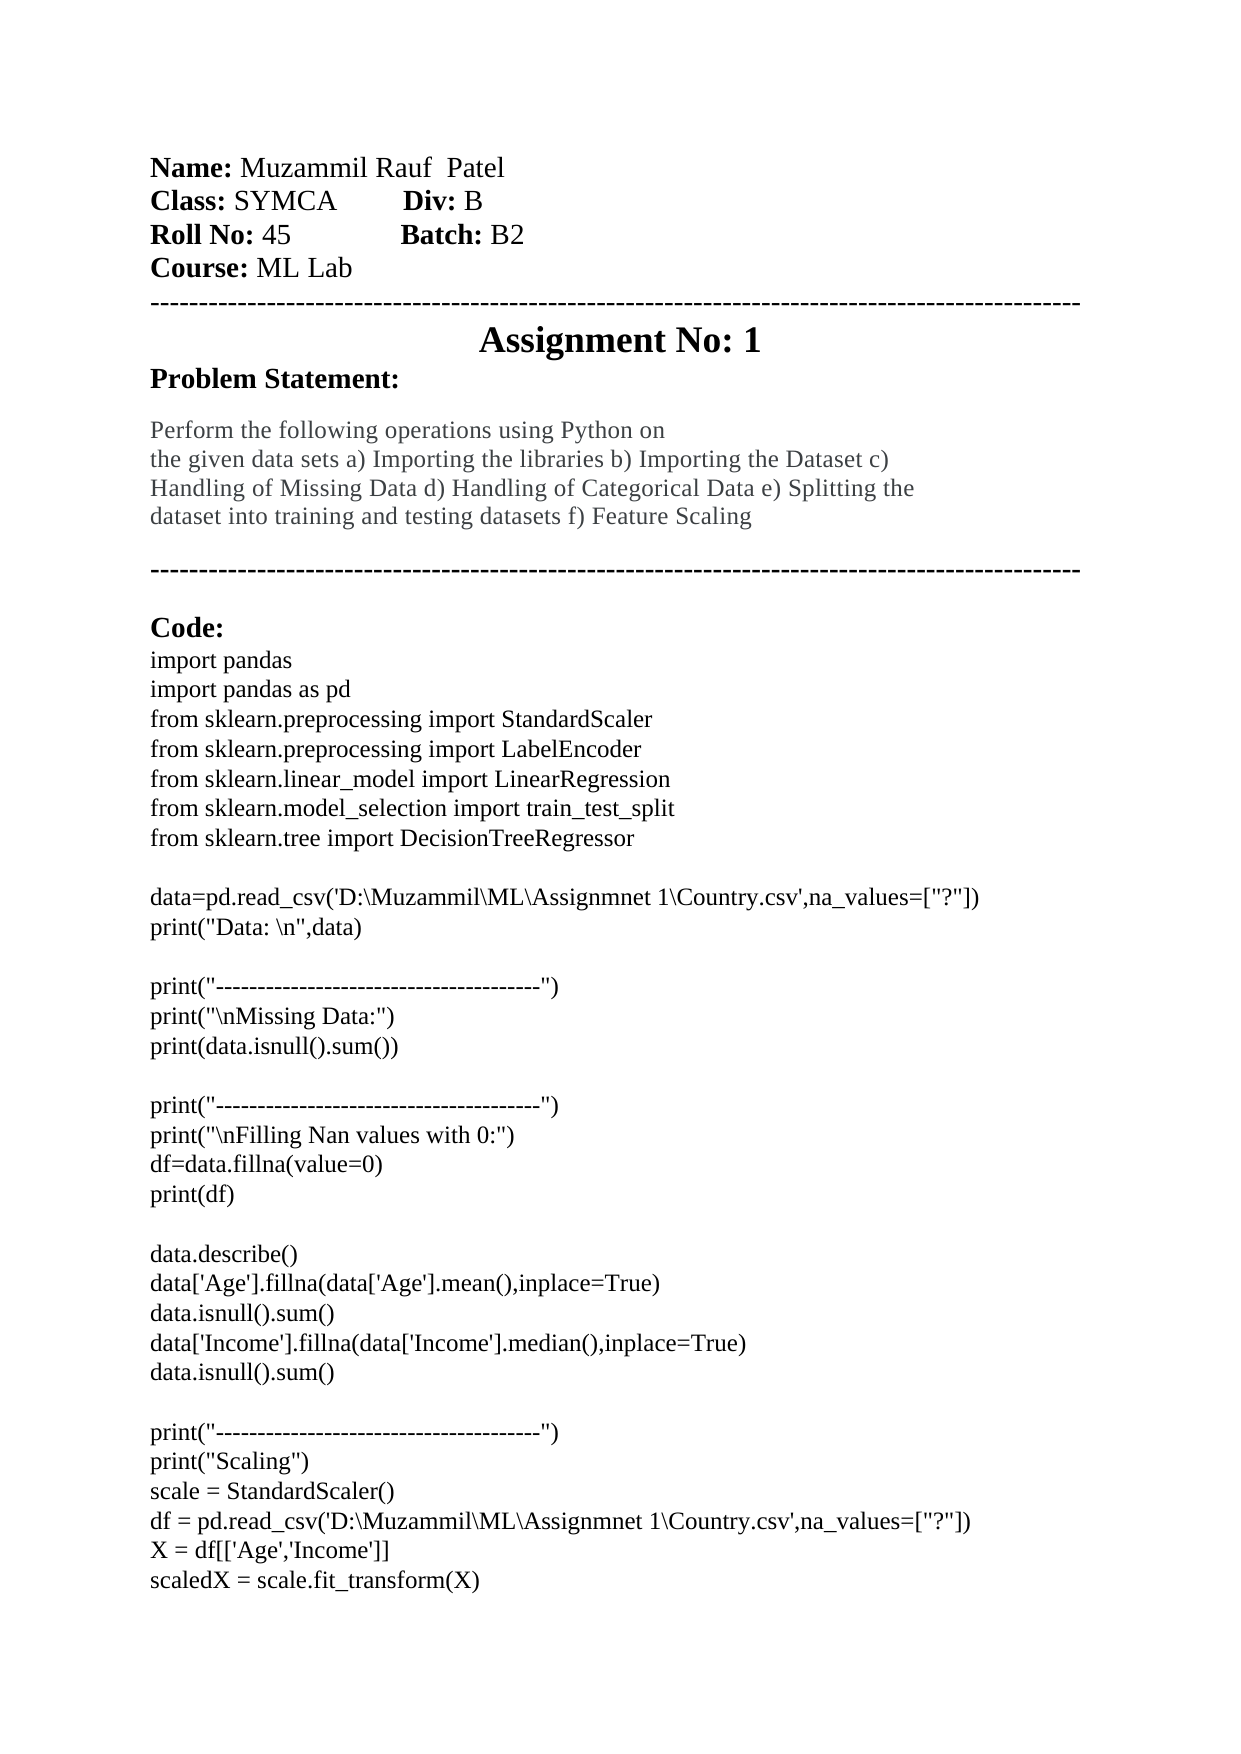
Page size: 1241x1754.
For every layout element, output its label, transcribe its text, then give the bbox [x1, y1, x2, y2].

text print("\nMissing Data:") [150, 1000, 1090, 1030]
text scaledX = scale.fit_transform(X) [150, 1564, 1090, 1594]
text data.isnull().sum() [150, 1297, 1090, 1327]
text print("---------------------------------------") [150, 971, 1090, 1000]
text Course: ML Lab [150, 251, 1090, 284]
text from sklearn.preprocessing import StandardScaler [150, 703, 1090, 733]
text print("Data: \n",data) [150, 911, 1090, 941]
text data['Age'].fillna(data['Age'].mean(),inplace=True) [150, 1267, 1090, 1297]
text ------------------------------------------------------------------------------------------------ [150, 551, 1090, 584]
text ------------------------------------------------------------------------------------------------ [150, 284, 1090, 318]
text print("---------------------------------------") [150, 1416, 1090, 1446]
text Name: Muzammil Rauf Patel [150, 150, 1090, 183]
text print("---------------------------------------") [150, 1089, 1090, 1119]
text data.isnull().sum() [150, 1356, 1090, 1386]
text from sklearn.model_selection import train_test_split [150, 792, 1090, 822]
text import pandas as pd [150, 674, 1090, 703]
text Problem Statement: [150, 361, 1090, 394]
text from sklearn.tree import DecisionTreeRegressor [150, 822, 1090, 852]
text data.describe() [150, 1238, 1090, 1267]
text df=data.fillna(value=0) [150, 1149, 1090, 1178]
text import pandas [150, 644, 1090, 674]
text print(data.isnull().sum()) [150, 1030, 1090, 1059]
text Class: SYMCA Div: B [150, 183, 1090, 217]
text data=pd.read_csv('D:\Muzammil\ML\Assignmnet 1\Country.csv',na_values=["?"]) [150, 881, 1090, 911]
text Code: [150, 610, 1090, 644]
text Perform the following operations using Python on the given data sets a) Importing the libraries b) Importing the Dataset c) Handling of Missing Data d) Handling of Categorical Data e) Splitting the dataset into training and testing datasets f) Feature Scaling [150, 415, 1090, 530]
text data['Income'].fillna(data['Income'].median(),inplace=True) [150, 1327, 1090, 1356]
text scale = StandardScaler() [150, 1475, 1090, 1505]
text print(df) [150, 1178, 1090, 1208]
text Roll No: 45 Batch: B2 [150, 217, 1090, 251]
text from sklearn.linear_model import LinearRegression [150, 763, 1090, 792]
text Assignment No: 1 [150, 318, 1090, 361]
text from sklearn.preprocessing import LabelEncoder [150, 733, 1090, 763]
text X = df[['Age','Income']] [150, 1534, 1090, 1564]
text print("\nFilling Nan values with 0:") [150, 1119, 1090, 1149]
text df = pd.read_csv('D:\Muzammil\ML\Assignmnet 1\Country.csv',na_values=["?"]) [150, 1505, 1090, 1534]
text print("Scaling") [150, 1446, 1090, 1475]
